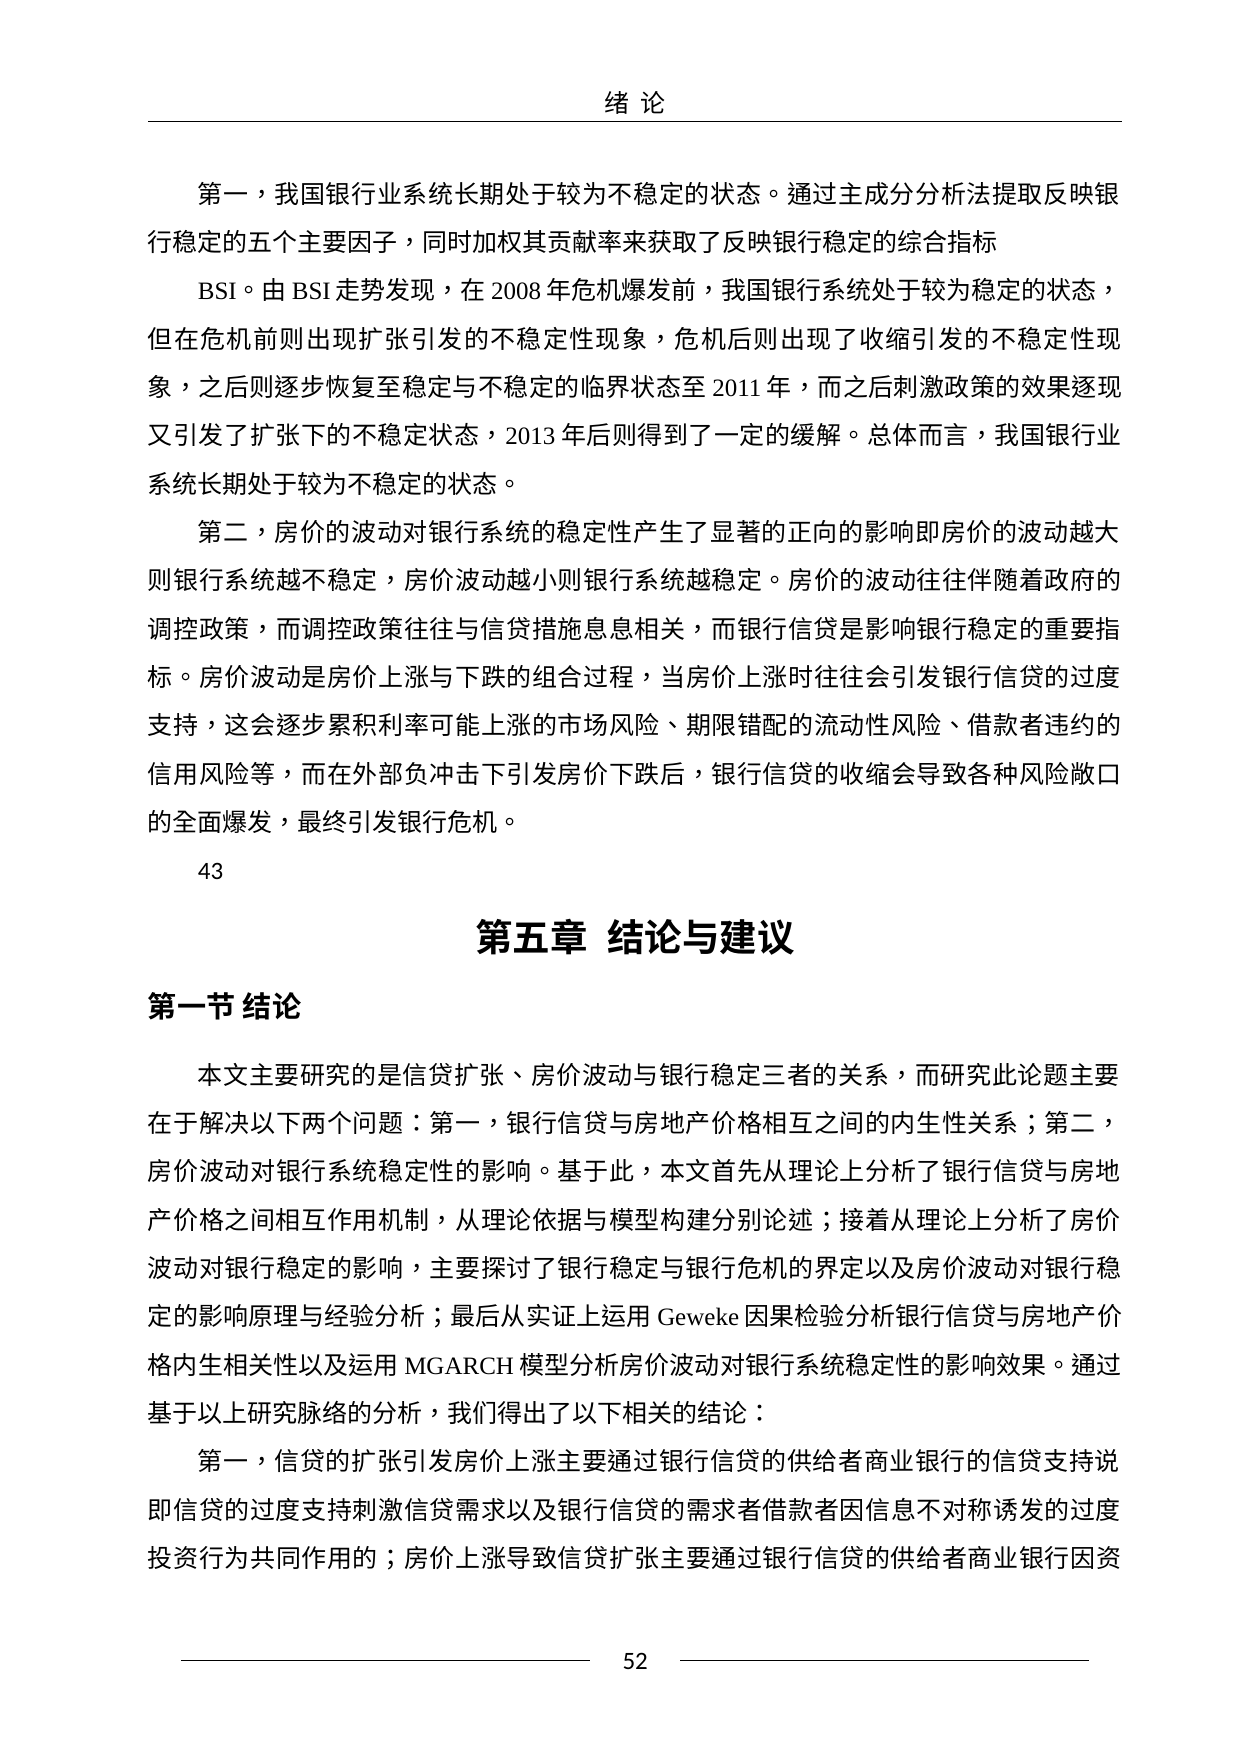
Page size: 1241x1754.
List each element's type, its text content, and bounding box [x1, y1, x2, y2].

text 第一，我国银行业系统长期处于较为不稳定的状态。通过主成分分析法提取反映银行稳定的五个主要因子，同时加权其贡献率来获取了反映银行稳定的综合指标 [148, 161, 1122, 258]
text BSI。由BSI走势发现，在2008年危机爆发前，我国银行系统处于较为稳定的状态，但在危机前则出现扩张引发的不稳定性现象，危机后则出现了收缩引发的不稳定性现象，之后则逐步恢复至稳定与不稳定的临界状态至2011年，而之后刺激政策的效果逐现又引发了扩张下的不稳定状态，2013年后则得到了一定的缓解。总体而言，我国银行业系统长期处于较为不稳定的状态。 [148, 258, 1122, 499]
subtitle 第五章 结论与建议 [148, 910, 1122, 962]
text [148, 1429, 1122, 1574]
text 本文主要研究的是信贷扩张、房价波动与银行稳定三者的关系，而研究此论题主要在于解决以下两个问题：第一，银行信贷与房地产价格相互之间的内生性关系；第二，房价波动对银行系统稳定性的影响。基于此，本文首先从理论上分析了银行信贷与房地产价格之间相互作用机制，从理论依据与模型构建分别论述；接着从理论上分析了房价波动对银行稳定的影响，主要探讨了银行稳定与银行危机的界定以及房价波动对银行稳定的影响原理与经验分析；最后从实证上运用Geweke因果检验分析银行信贷与房地产价格内生相关性以及运用MGARCH模型分析房价波动对银行系统稳定性的影响效果。通过基于以上研究脉络的分析，我们得出了以下相关的结论： [148, 1042, 1122, 1429]
text 43 [148, 838, 1122, 886]
subtitle 第一节 结论 [148, 986, 1122, 1026]
text 第二，房价的波动对银行系统的稳定性产生了显著的正向的影响即房价的波动越大则银行系统越不稳定，房价波动越小则银行系统越稳定。房价的波动往往伴随着政府的调控政策，而调控政策往往与信贷措施息息相关，而银行信贷是影响银行稳定的重要指标。房价波动是房价上涨与下跌的组合过程，当房价上涨时往往会引发银行信贷的过度支持，这会逐步累积利率可能上涨的市场风险、期限错配的流动性风险、借款者违约的信用风险等，而在外部负冲击下引发房价下跌后，银行信贷的收缩会导致各种风险敞口的全面爆发，最终引发银行危机。 [148, 499, 1122, 838]
